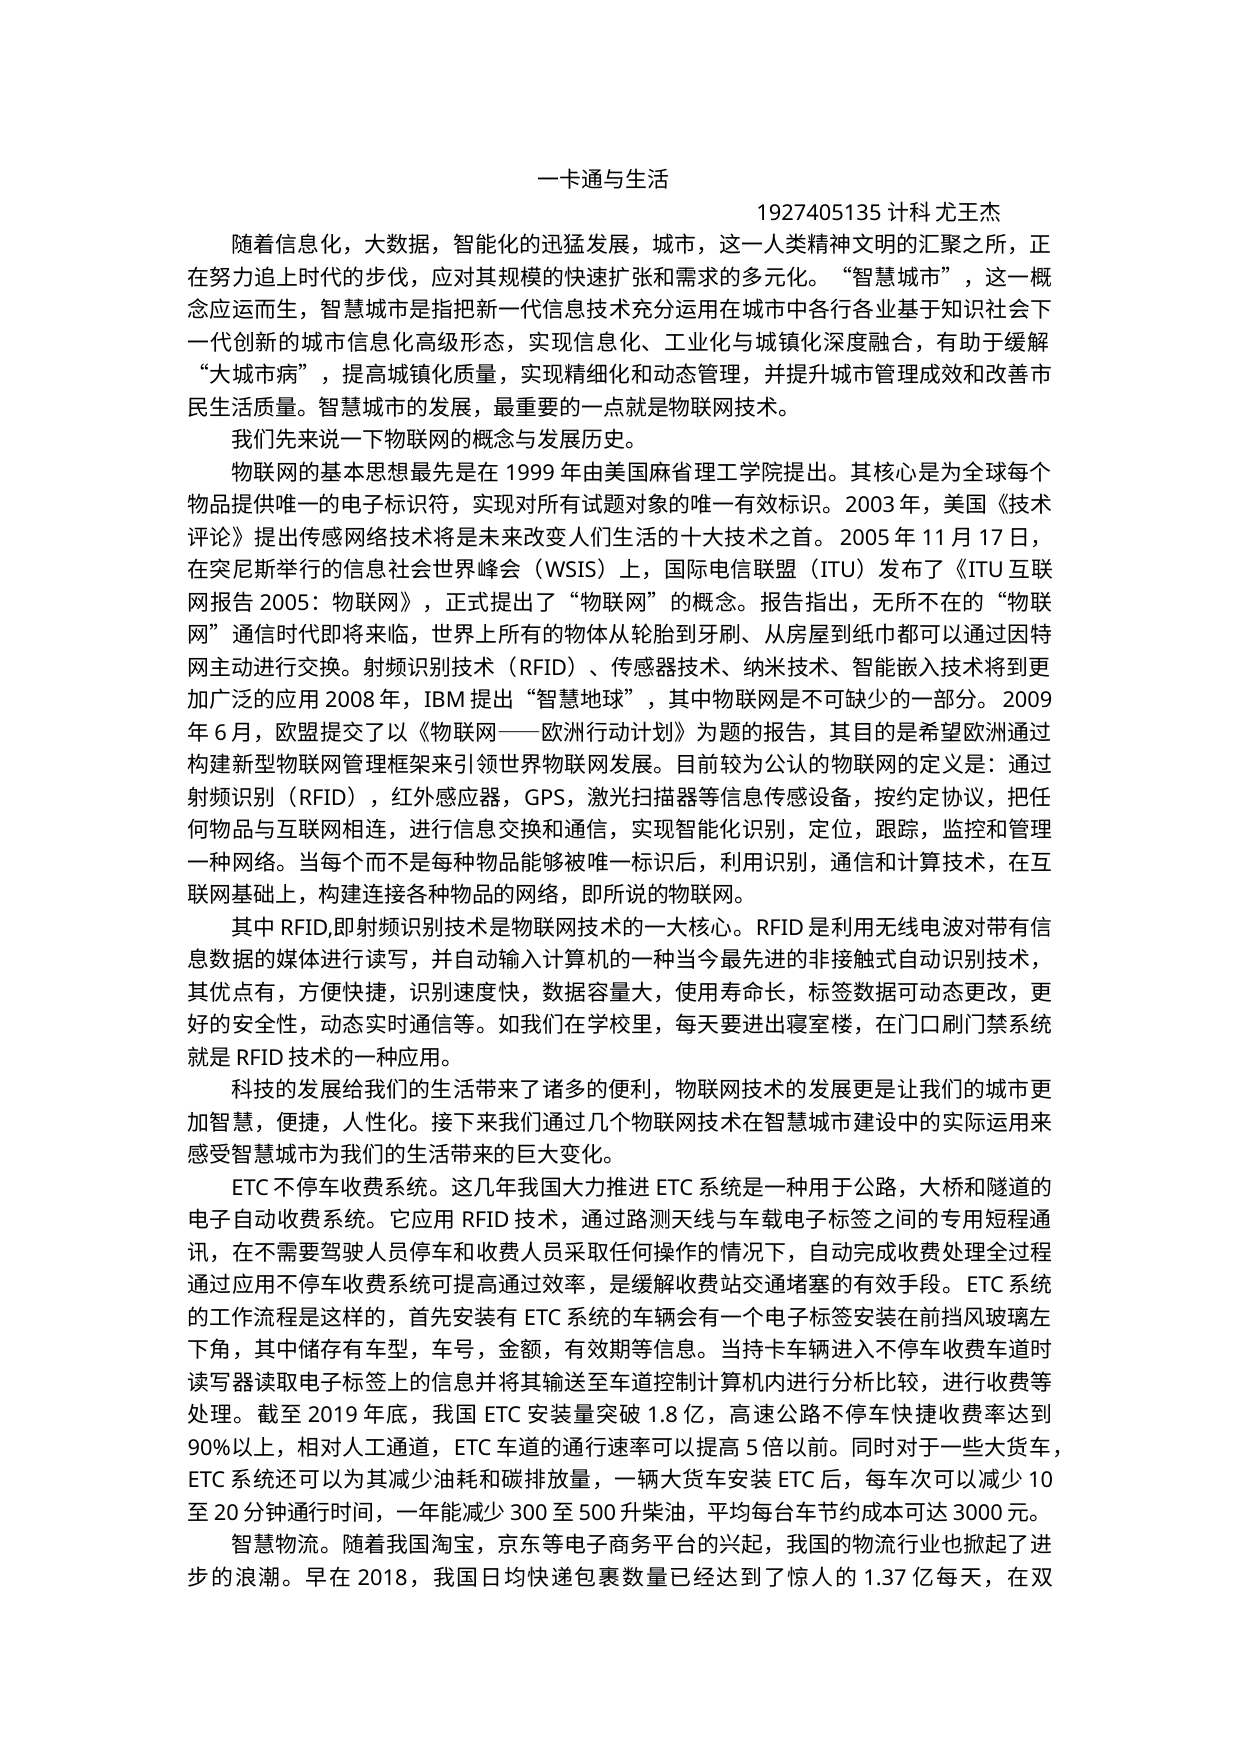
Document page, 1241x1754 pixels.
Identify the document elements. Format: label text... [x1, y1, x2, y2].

text 随着信息化，大数据，智能化的迅猛发展，城市，这一人类精神文明的汇聚之所，正在努力追上时代的步伐，应对其规模的快速扩张和需求的多元化。“智慧城市”，这一概念应运而生，智慧城市是指把新一代信息技术充分运用在城市中各行各业基于知识社会下一代创新的城市信息化高级形态，实现信息化、工业化与城镇化深度融合，有助于缓解“大城市病”，提高城镇化质量，实现精细化和动态管理，并提升城市管理成效和改善市民生活质量。智慧城市的发展，最重要的一点就是物联网技术。 [187, 227, 1053, 422]
text 一卡通与生活 [494, 162, 1053, 194]
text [187, 1527, 1053, 1592]
text 物联网的基本思想最先是在1999年由美国麻省理工学院提出。其核心是为全球每个物品提供唯一的电子标识符，实现对所有试题对象的唯一有效标识。2003年，美国《技术评论》提出传感网络技术将是未来改变人们生活的十大技术之首。2005年11月17日，在突尼斯举行的信息社会世界峰会（WSIS）上，国际电信联盟（ITU）发布了《ITU互联网报告2005：物联网》，正式提出了“物联网”的概念。报告指出，无所不在的“物联网”通信时代即将来临，世界上所有的物体从轮胎到牙刷、从房屋到纸巾都可以通过因特网主动进行交换。射频识别技术（RFID）、传感器技术、纳米技术、智能嵌入技术将到更加广泛的应用2008年，IBM提出“智慧地球”，其中物联网是不可缺少的一部分。2009年6月，欧盟提交了以《物联网——欧洲行动计划》为题的报告，其目的是希望欧洲通过构建新型物联网管理框架来引领世界物联网发展。目前较为公认的物联网的定义是：通过射频识别（RFID），红外感应器，GPS，激光扫描器等信息传感设备，按约定协议，把任何物品与互联网相连，进行信息交换和通信，实现智能化识别，定位，跟踪，监控和管理一种网络。当每个而不是每种物品能够被唯一标识后，利用识别，通信和计算技术，在互联网基础上，构建连接各种物品的网络，即所说的物联网。 [187, 454, 1053, 909]
text ETC不停车收费系统。这几年我国大力推进ETC系统是一种用于公路，大桥和隧道的电子自动收费系统。它应用RFID技术，通过路测天线与车载电子标签之间的专用短程通讯，在不需要驾驶人员停车和收费人员采取任何操作的情况下，自动完成收费处理全过程。通过应用不停车收费系统可提高通过效率，是缓解收费站交通堵塞的有效手段。ETC系统的工作流程是这样的，首先安装有ETC系统的车辆会有一个电子标签安装在前挡风玻璃左下角，其中储存有车型，车号，金额，有效期等信息。当持卡车辆进入不停车收费车道时，读写器读取电子标签上的信息并将其输送至车道控制计算机内进行分析比较，进行收费等处理。截至2019年底，我国ETC安装量突破1.8亿，高速公路不停车快捷收费率达到90%以上，相对人工通道，ETC车道的通行速率可以提高5倍以前。同时对于一些大货车，ETC系统还可以为其减少油耗和碳排放量，一辆大货车安装ETC后，每车次可以减少10至20分钟通行时间，一年能减少300至500升柴油，平均每台车节约成本可达3000元。 [187, 1169, 1053, 1527]
text 我们先来说一下物联网的概念与发展历史。 [187, 422, 1053, 454]
text 其中RFID,即射频识别技术是物联网技术的一大核心。RFID是利用无线电波对带有信息数据的媒体进行读写，并自动输入计算机的一种当今最先进的非接触式自动识别技术，其优点有，方便快捷，识别速度快，数据容量大，使用寿命长，标签数据可动态更改，更好的安全性，动态实时通信等。如我们在学校里，每天要进出寝室楼，在门口刷门禁系统，就是RFID技术的一种应用。 [187, 909, 1053, 1072]
text 科技的发展给我们的生活带来了诸多的便利，物联网技术的发展更是让我们的城市更加智慧，便捷，人性化。接下来我们通过几个物联网技术在智慧城市建设中的实际运用来感受智慧城市为我们的生活带来的巨大变化。 [187, 1072, 1053, 1169]
text 1927405135 计科 尤王杰 [494, 194, 1053, 227]
